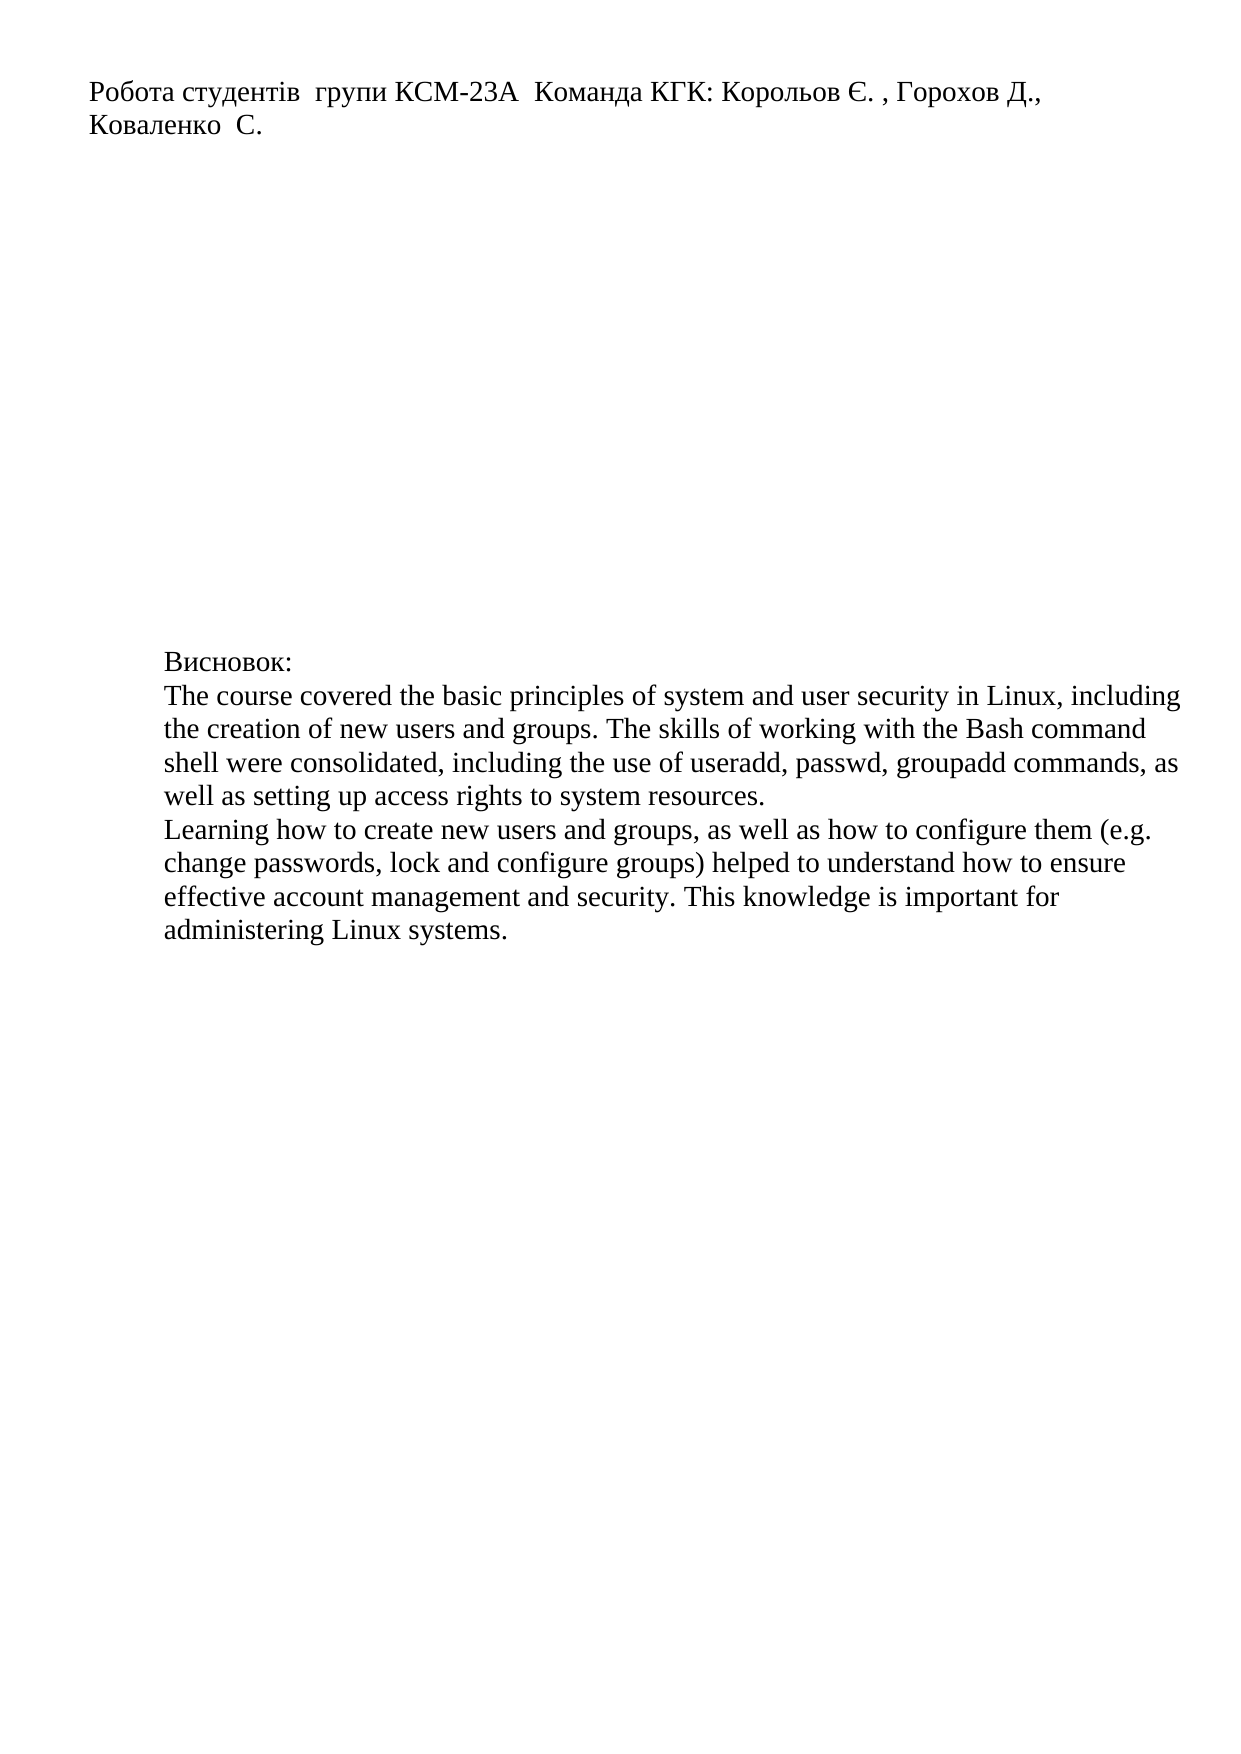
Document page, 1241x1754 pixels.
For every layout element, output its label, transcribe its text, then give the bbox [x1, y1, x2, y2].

list Висновок: [164, 644, 1181, 678]
list The course covered the basic principles of system and user security in Linux, including the creation of new users and groups. The skills of working with the Bash command shell were consolidated, including the use of useradd, passwd, groupadd commands, as well as setting up access rights to system resources. [164, 678, 1181, 812]
list Learning how to create new users and groups, as well as how to configure them (e.g. change passwords, lock and configure groups) helped to understand how to ensure effective account management and security. This knowledge is important for administering Linux systems. [164, 812, 1181, 946]
